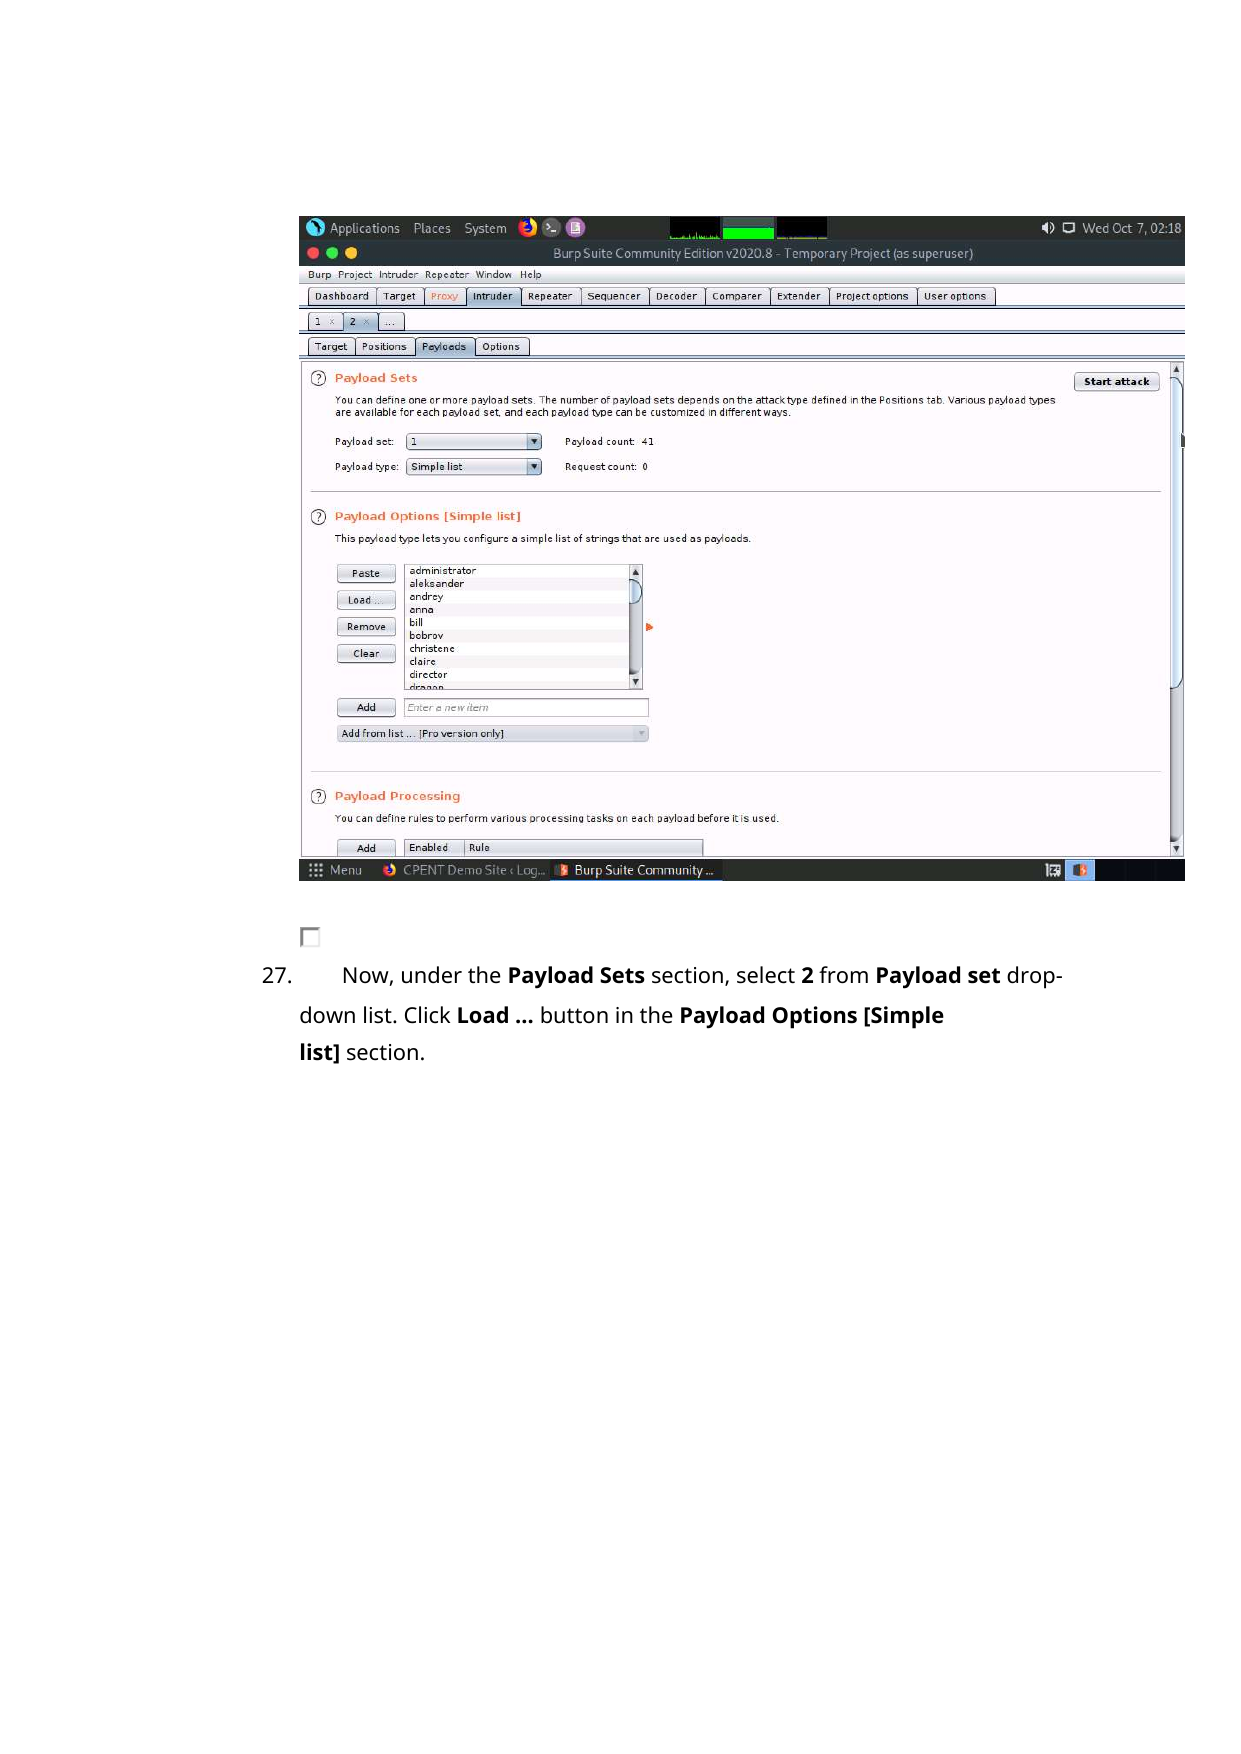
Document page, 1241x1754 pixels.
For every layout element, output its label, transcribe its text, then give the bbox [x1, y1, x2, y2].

picture [299, 216, 1185, 881]
list Now, under the Payload Sets section, select 2 from Payload set drop-down list. Click Load … button in the Payload Options [Simple list] section. [262, 921, 1063, 1071]
